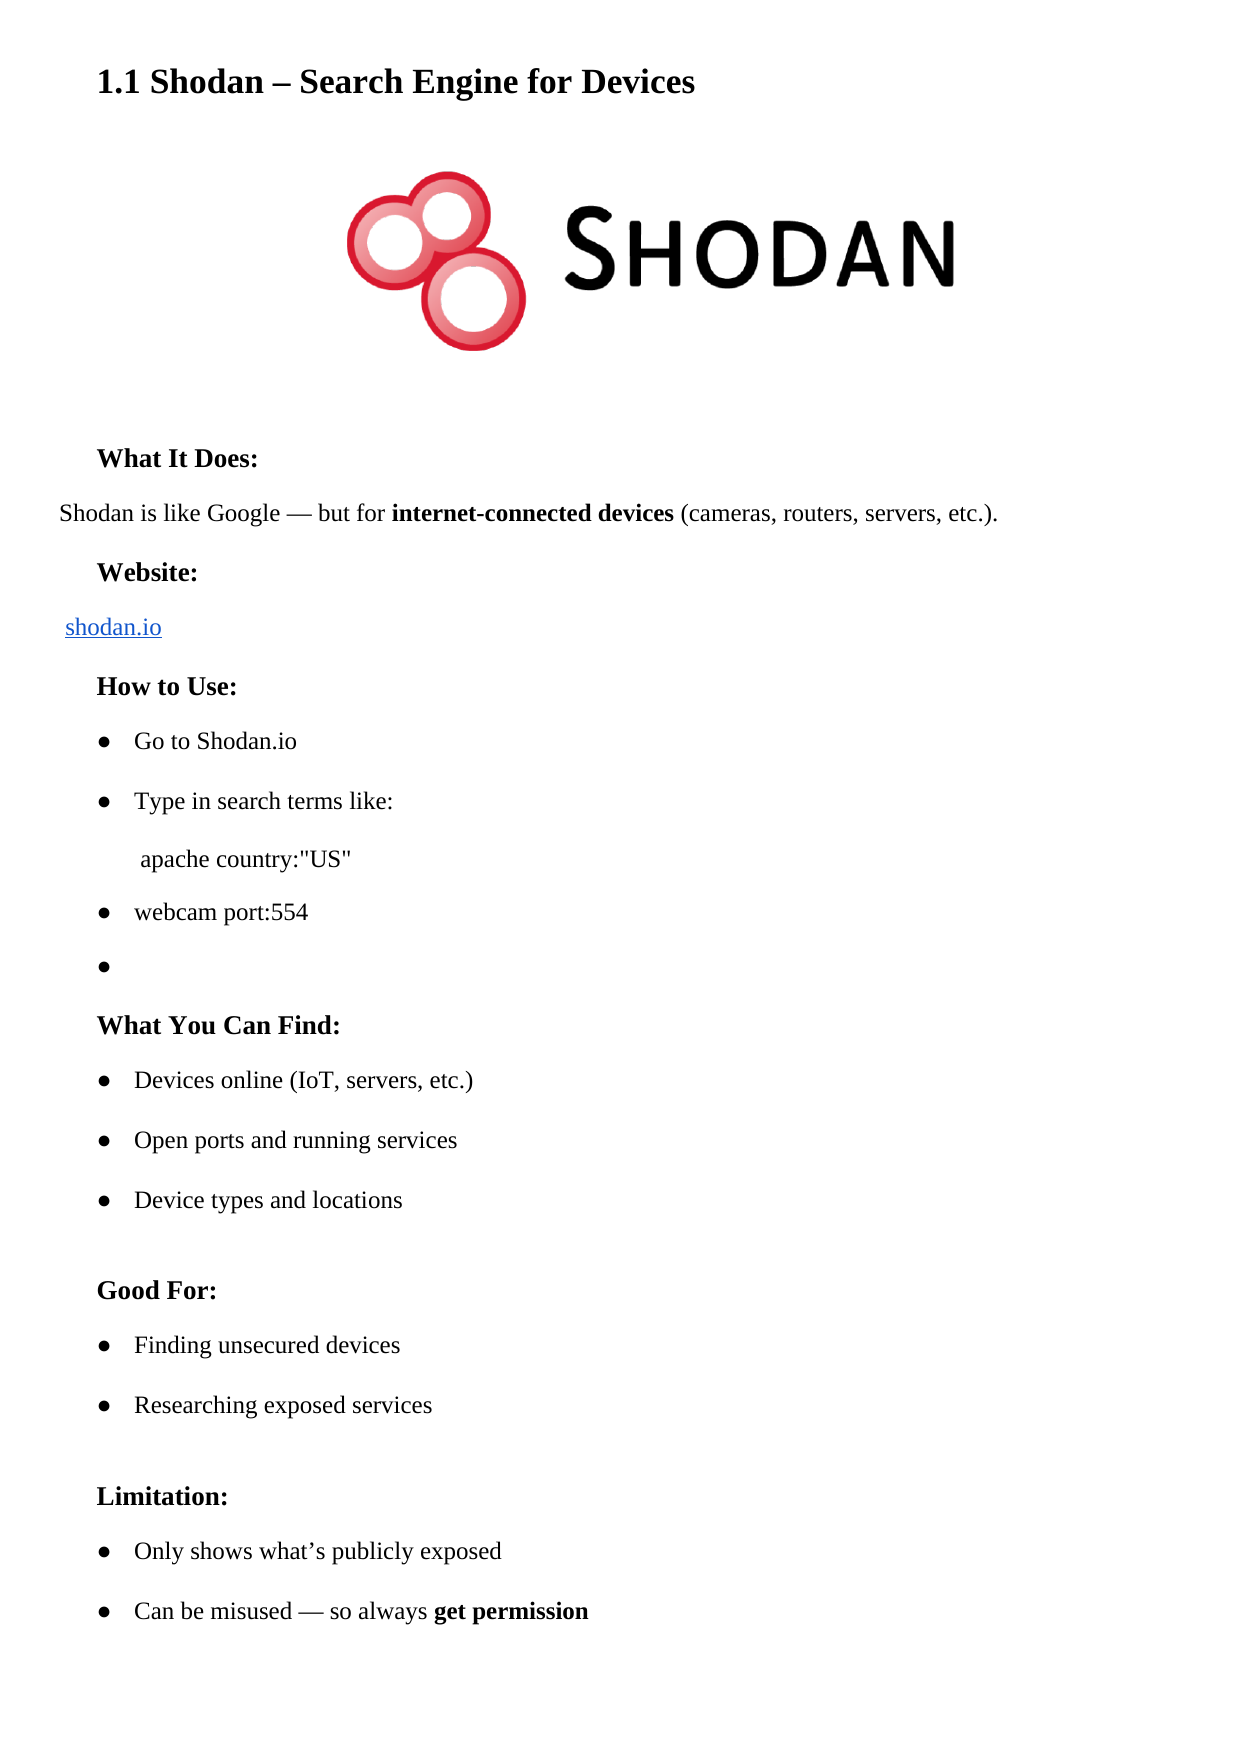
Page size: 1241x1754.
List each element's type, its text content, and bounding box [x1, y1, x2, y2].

text Shodan is like Google — but for internet-connected devices (cameras, routers, servers, etc.). [59, 498, 1240, 527]
list Device types and locations [96, 1185, 1240, 1245]
subtitle 1.1 Shodan – Search Engine for Devices [96, 60, 1240, 101]
list Can be misused — so always get permission [96, 1596, 1240, 1656]
list Go to Shodan.io [96, 726, 1240, 786]
list Only shows what’s publicly exposed [96, 1536, 1240, 1596]
subtitle Website: [96, 556, 1240, 587]
subtitle Limitation: [96, 1480, 1240, 1511]
subtitle What You Can Find: [96, 1009, 1240, 1040]
list Devices online (IoT, servers, etc.) [96, 1065, 1240, 1125]
text shodan.io [59, 612, 1240, 641]
picture [345, 109, 955, 413]
subtitle What It Does: [96, 442, 1240, 473]
list Open ports and running services [96, 1125, 1240, 1185]
subtitle How to Use: [96, 670, 1240, 701]
subtitle Good For: [96, 1274, 1240, 1306]
list Type in search terms like: apache country:"US" [96, 786, 1240, 872]
list webcam port:554 [96, 897, 1240, 926]
list Researching exposed services [96, 1391, 1240, 1451]
list Finding unsecured devices [96, 1331, 1240, 1391]
